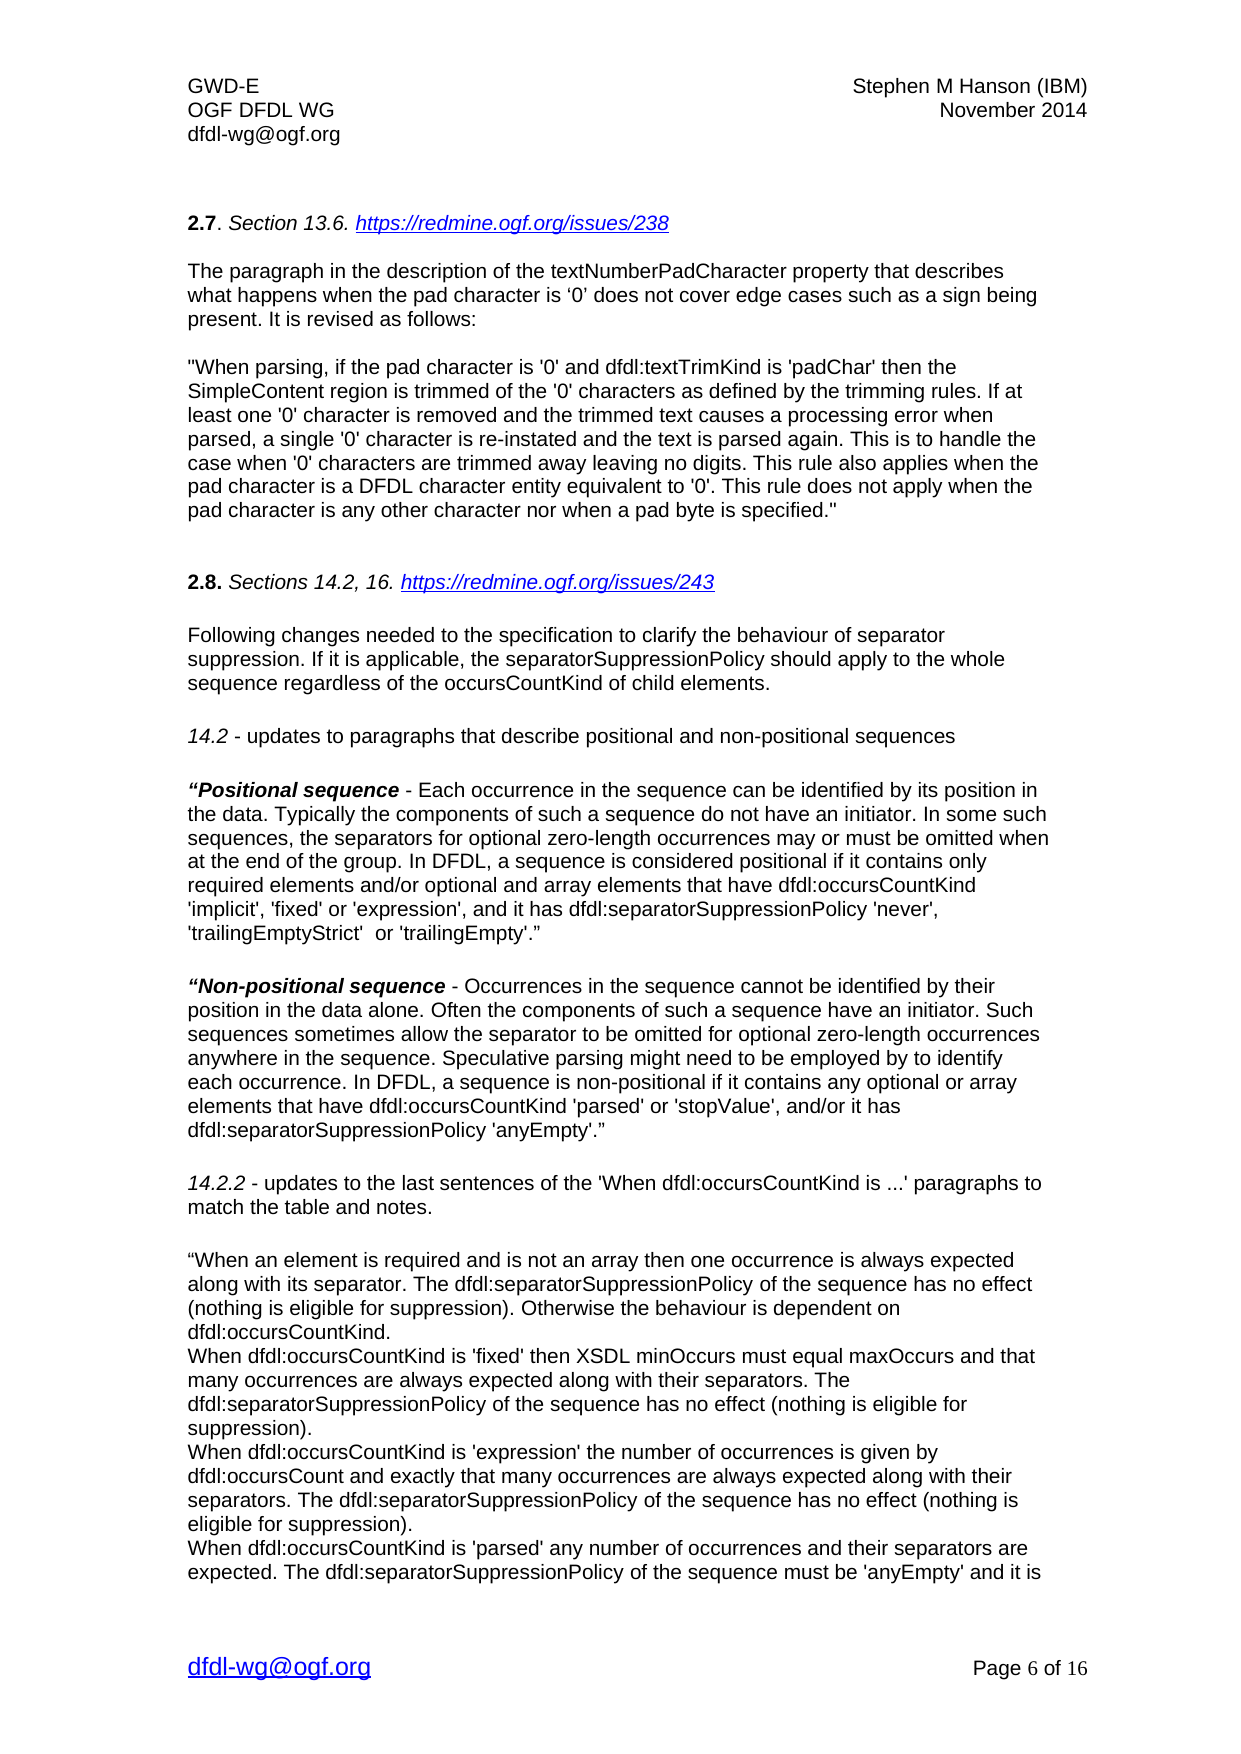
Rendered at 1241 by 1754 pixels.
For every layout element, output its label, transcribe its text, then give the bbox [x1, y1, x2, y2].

text The paragraph in the description of the textNumberPadCharacter property that describes what happens when the pad character is ‘0’ does not cover edge cases such as a sign being present. It is revised as follows: [187, 259, 1053, 331]
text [187, 1248, 1053, 1584]
text “Positional sequence - Each occurrence in the sequence can be identified by its position in the data. Typically the components of such a sequence do not have an initiator. In some such sequences, the separators for optional zero-length occurrences may or must be omitted when at the end of the group. In DFDL, a sequence is considered positional if it contains only required elements and/or optional and array elements that have dfdl:occursCountKind 'implicit', 'fixed' or 'expression', and it has dfdl:separatorSuppressionPolicy 'never', 'trailingEmptyStrict' or 'trailingEmpty'.” [187, 777, 1053, 945]
text "When parsing, if the pad character is '0' and dfdl:textTrimKind is 'padChar' then the SimpleContent region is trimmed of the '0' characters as defined by the trimming rules. If at least one '0' character is removed and the trimmed text causes a processing error when parsed, a single '0' character is re-instated and the text is parsed again. This is to handle the case when '0' characters are trimmed away leaving no digits. This rule also applies when the pad character is a DFDL character entity equivalent to '0'. This rule does not apply when the pad character is any other character nor when a pad byte is specified." [187, 354, 1053, 522]
text 2.7. Section 13.6. https://redmine.ogf.org/issues/238 [187, 211, 1053, 235]
text Following changes needed to the specification to clarify the behaviour of separator suppression. If it is applicable, the separatorSuppressionPolicy should apply to the whole sequence regardless of the occursCountKind of child elements. [187, 623, 1053, 695]
text “Non-positional sequence - Occurrences in the sequence cannot be identified by their position in the data alone. Often the components of such a sequence have an initiator. Such sequences sometimes allow the separator to be omitted for optional zero-length occurrences anywhere in the sequence. Speculative parsing might need to be employed by to identify each occurrence. In DFDL, a sequence is non-positional if it contains any optional or array elements that have dfdl:occursCountKind 'parsed' or 'stopValue', and/or it has dfdl:separatorSuppressionPolicy 'anyEmpty'.” [187, 974, 1053, 1142]
text 2.8. Sections 14.2, 16. https://redmine.ogf.org/issues/243 [187, 570, 1053, 594]
text 14.2 - updates to paragraphs that describe positional and non-positional sequences [187, 724, 1053, 748]
text 14.2.2 - updates to the last sentences of the 'When dfdl:occursCountKind is ...' paragraphs to match the table and notes. [187, 1171, 1053, 1219]
